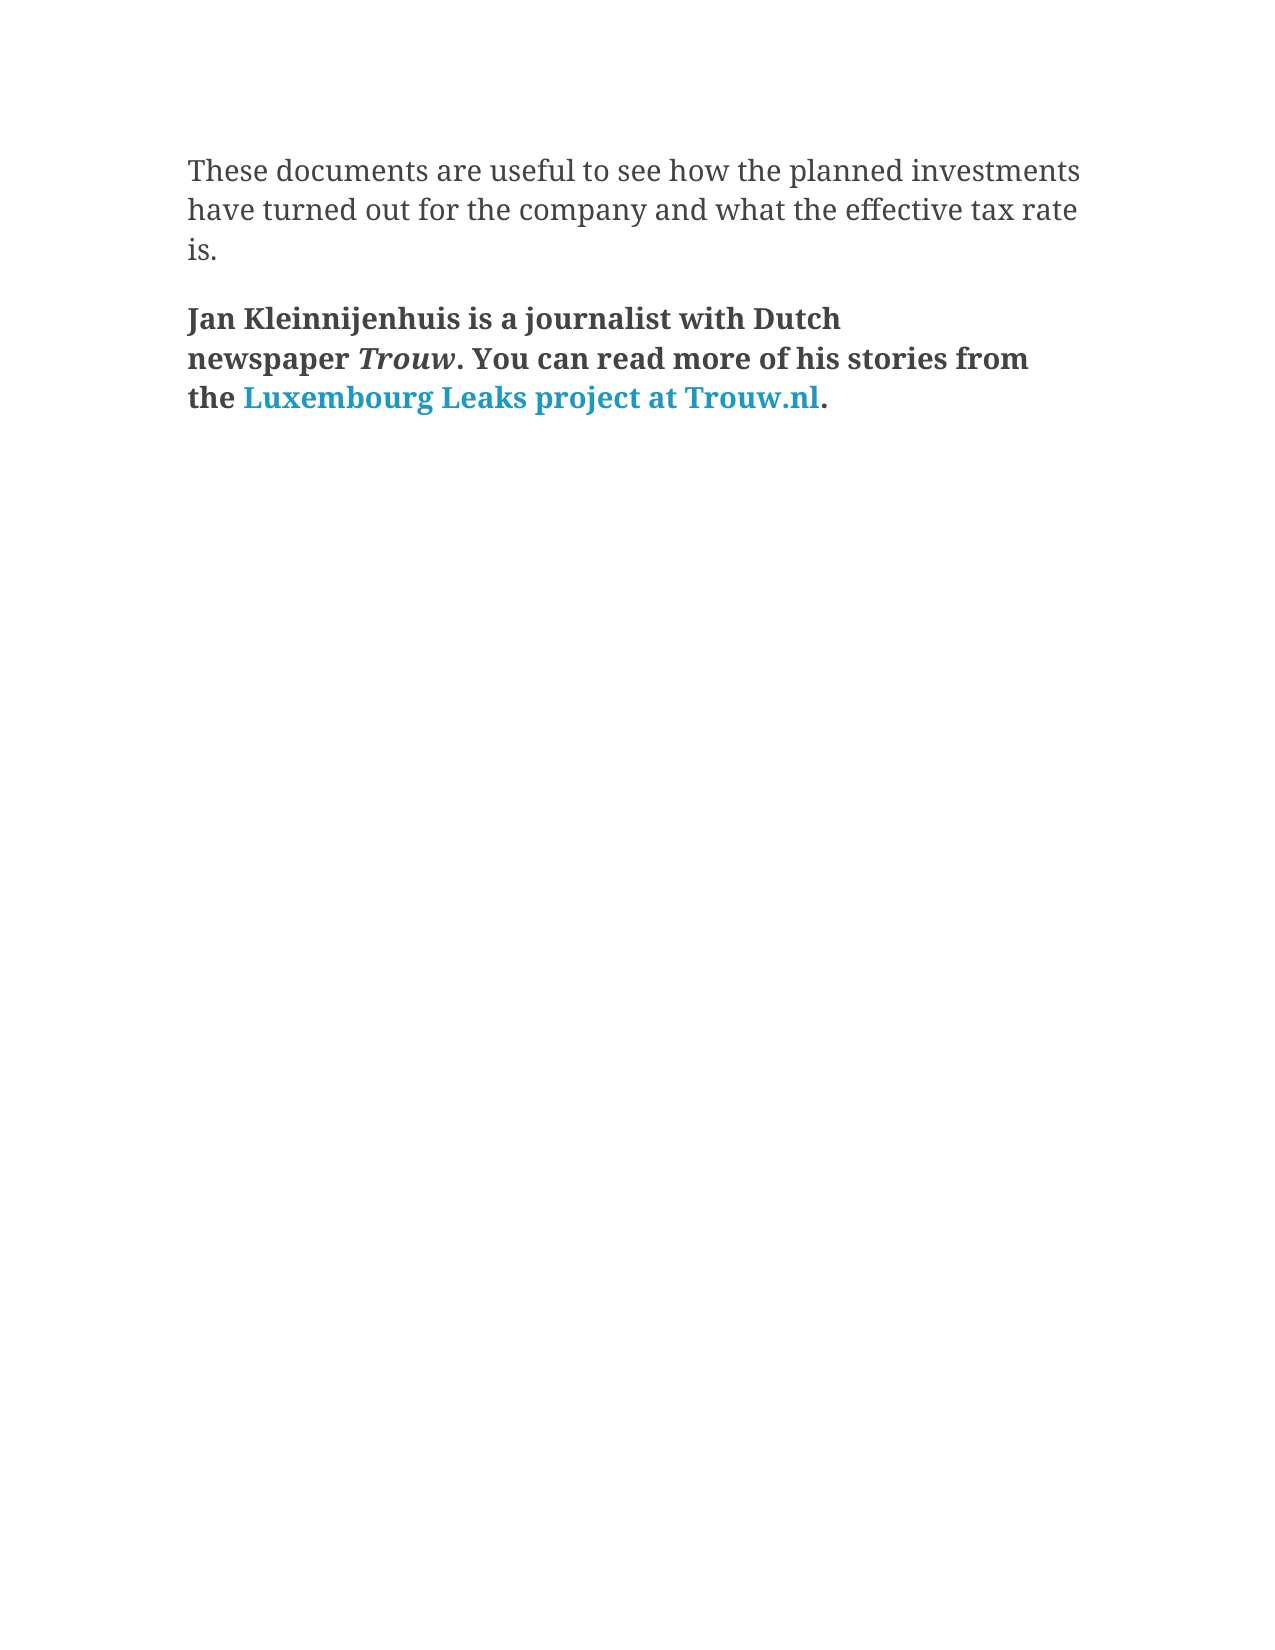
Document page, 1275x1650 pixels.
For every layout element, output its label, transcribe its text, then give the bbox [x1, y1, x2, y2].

text Jan Kleinnijenhuis is a journalist with Dutch newspaper Trouw. You can read more of his stories from the Luxembourg Leaks project at Trouw.nl. [187, 298, 1087, 417]
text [187, 150, 1087, 269]
